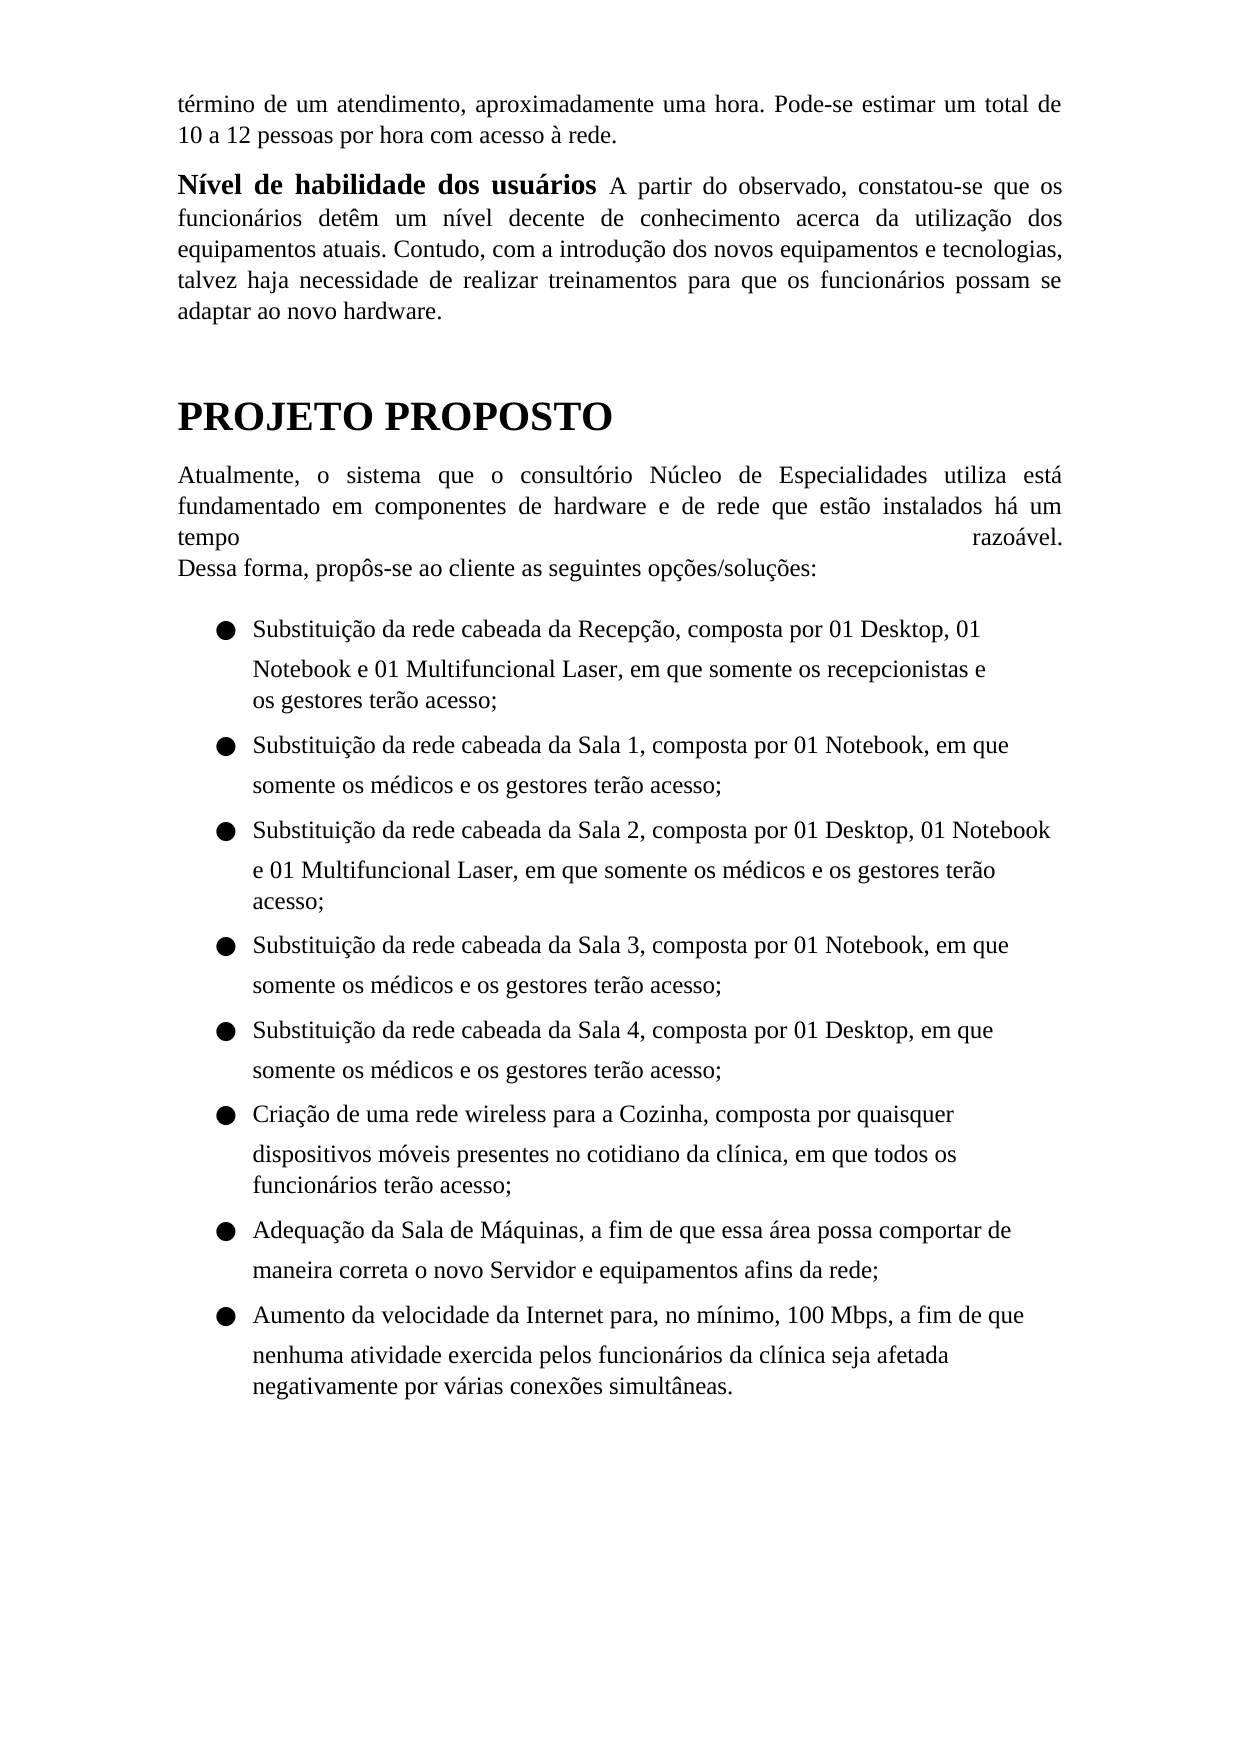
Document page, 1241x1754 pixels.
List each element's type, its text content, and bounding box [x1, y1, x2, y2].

list Aumento da velocidade da Internet para, no mínimo, 100 Mbps, a fim de que nenhuma atividade exercida pelos funcionários da clínica seja afetada negativamente por várias conexões simultâneas. [215, 1286, 1063, 1399]
list Substituição da rede cabeada da Sala 2, composta por 01 Desktop, 01 Notebook e 01 Multifuncional Laser, em que somente os médicos e os gestores terão acesso; [215, 801, 1063, 914]
list Substituição da rede cabeada da Sala 1, composta por 01 Notebook, em que somente os médicos e os gestores terão acesso; [215, 717, 1063, 799]
list Criação de uma rede wireless para a Cozinha, composta por quaisquer dispositivos móveis presentes no cotidiano da clínica, em que todos os funcionários terão acesso; [215, 1086, 1063, 1199]
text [177, 89, 1063, 148]
list Adequação da Sala de Máquinas, a fim de que essa área possa comportar de maneira correta o novo Servidor e equipamentos afins da rede; [215, 1202, 1063, 1284]
text PROJETO PROPOSTO [177, 392, 1063, 440]
list Substituição da rede cabeada da Sala 4, composta por 01 Desktop, em que somente os médicos e os gestores terão acesso; [215, 1001, 1063, 1084]
list Substituição da rede cabeada da Sala 3, composta por 01 Notebook, em que somente os médicos e os gestores terão acesso; [215, 917, 1063, 999]
text Nível de habilidade dos usuários A partir do observado, constatou-se que os funcionários detêm um nível decente de conhecimento acerca da utilização dos equipamentos atuais. Contudo, com a introdução dos novos equipamentos e tecnologias, talvez haja necessidade de realizar treinamentos para que os funcionários possam se adaptar ao novo hardware. [177, 167, 1063, 325]
text Atualmente, o sistema que o consultório Núcleo de Especialidades utiliza está fundamentado em componentes de hardware e de rede que estão instalados há um tempo razoável. Dessa forma, propôs-se ao cliente as seguintes opções/soluções: [177, 460, 1063, 582]
list Substituição da rede cabeada da Recepção, composta por 01 Desktop, 01 Notebook e 01 Multifuncional Laser, em que somente os recepcionistas e os gestores terão acesso; [215, 601, 1063, 714]
